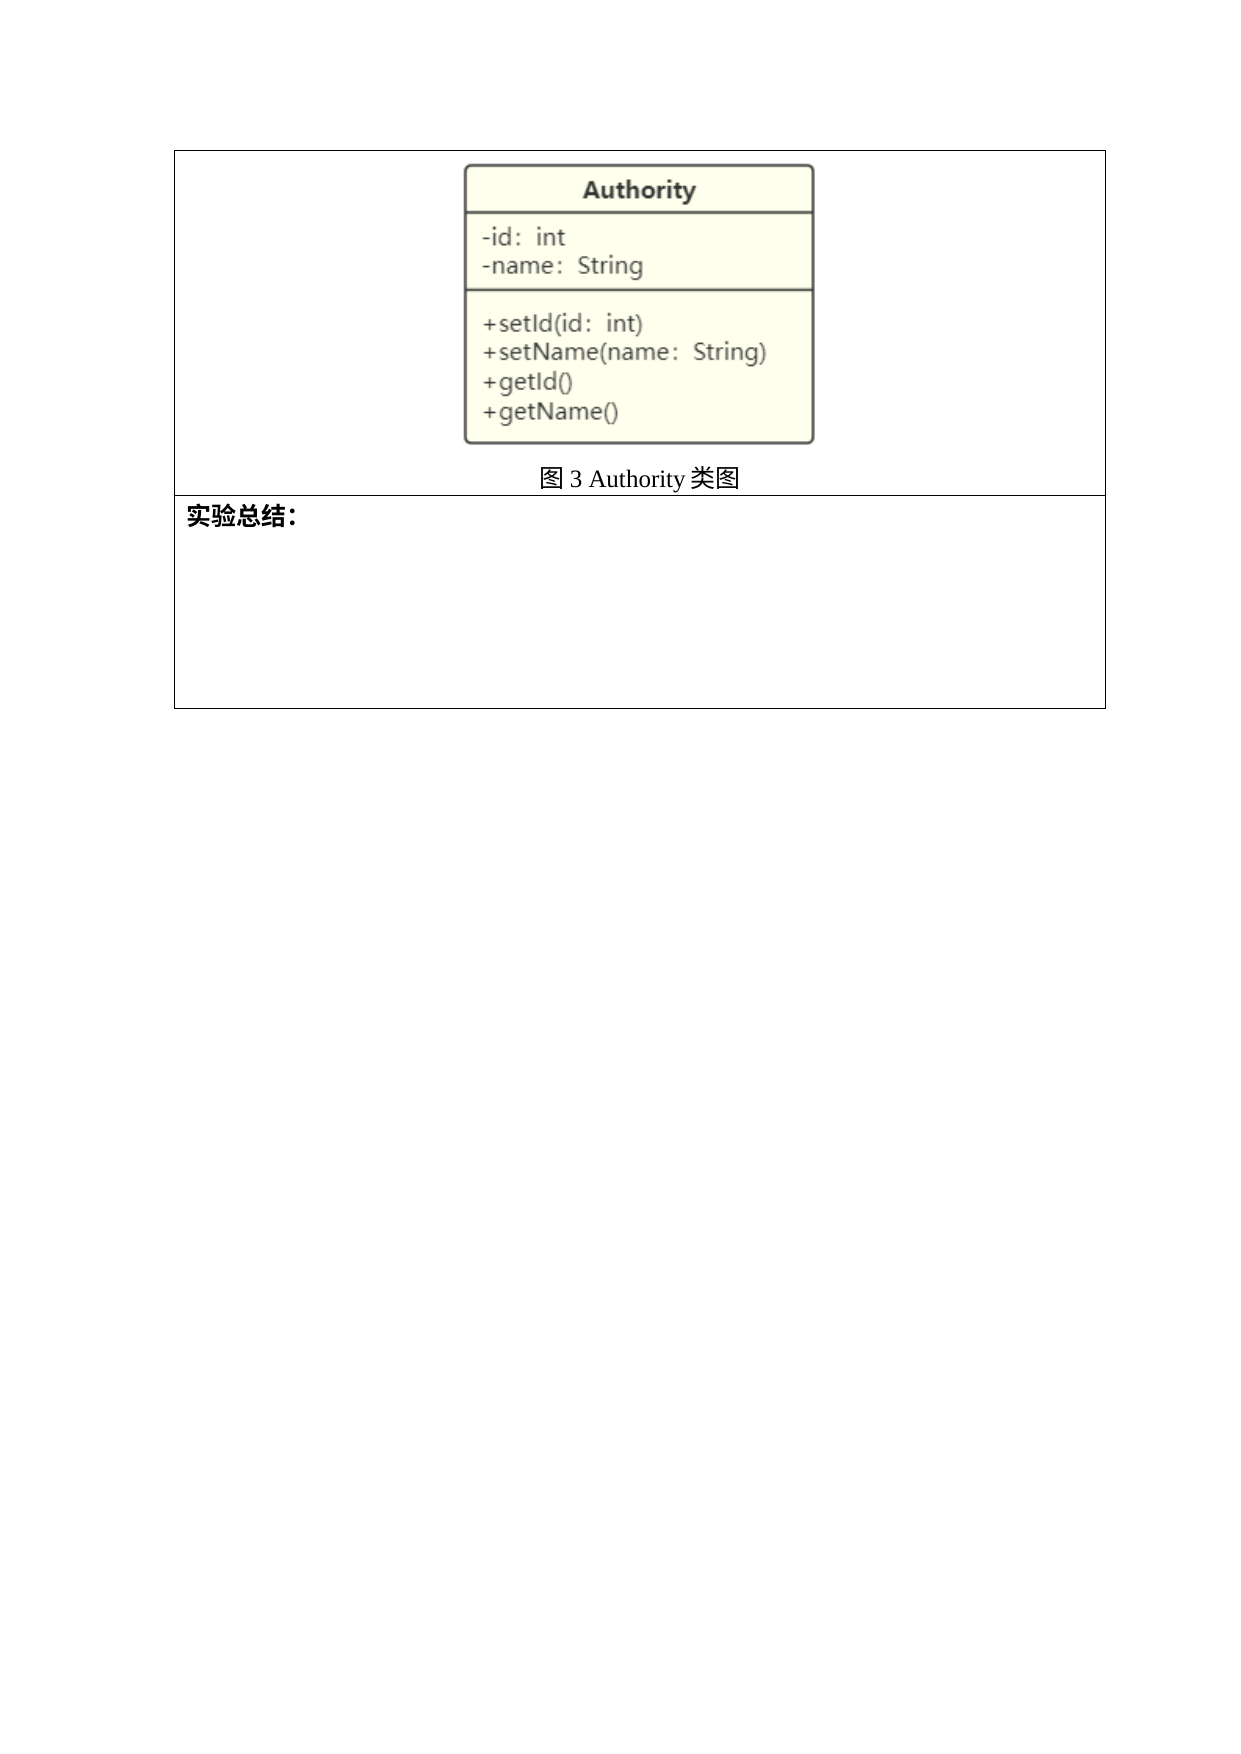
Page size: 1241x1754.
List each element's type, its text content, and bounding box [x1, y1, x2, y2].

table_cell 实验总结： [175, 496, 1105, 708]
picture [451, 151, 829, 459]
